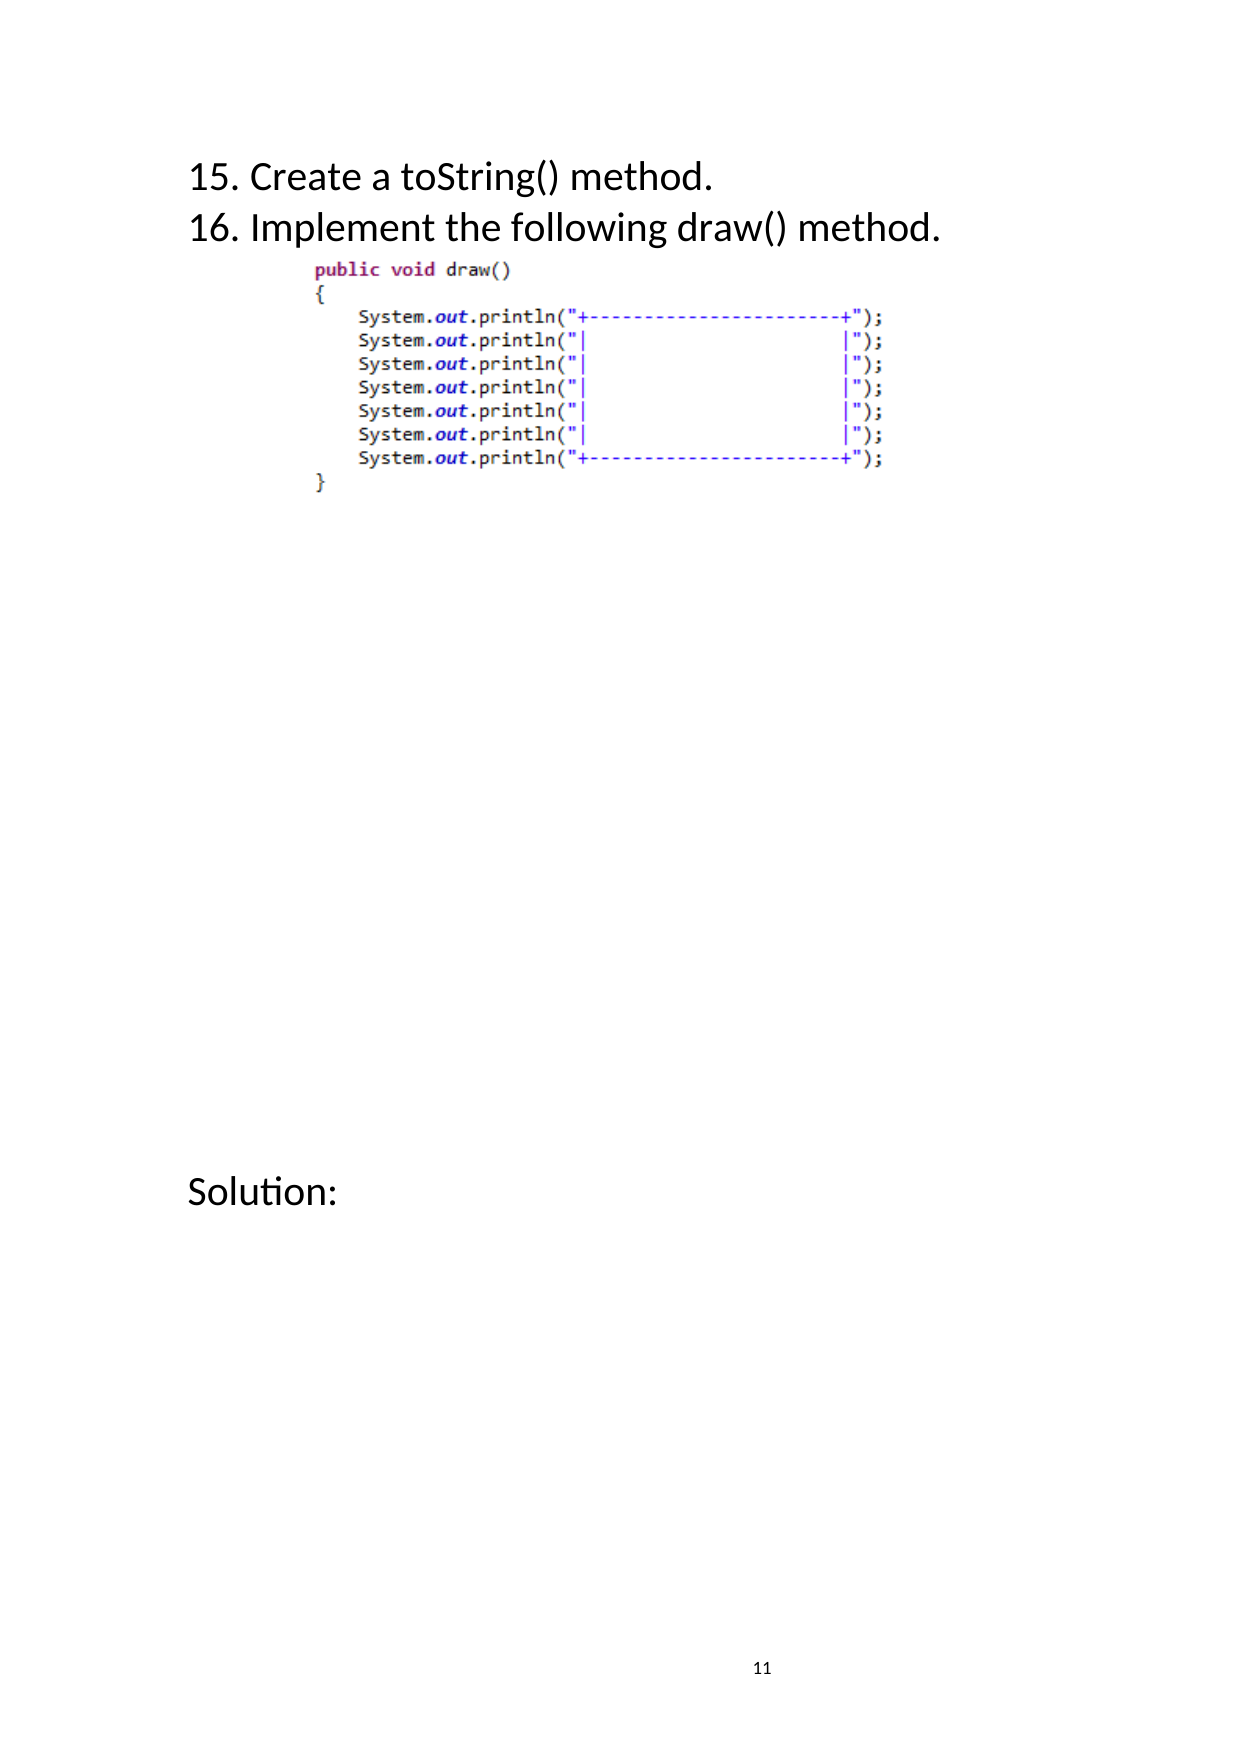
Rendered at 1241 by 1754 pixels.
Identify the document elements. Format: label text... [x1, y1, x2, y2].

list Create a toString() method. [187, 150, 1053, 201]
picture [293, 251, 947, 530]
list Implement the following draw() method. [187, 201, 1053, 252]
text Solution: [187, 1165, 1053, 1216]
